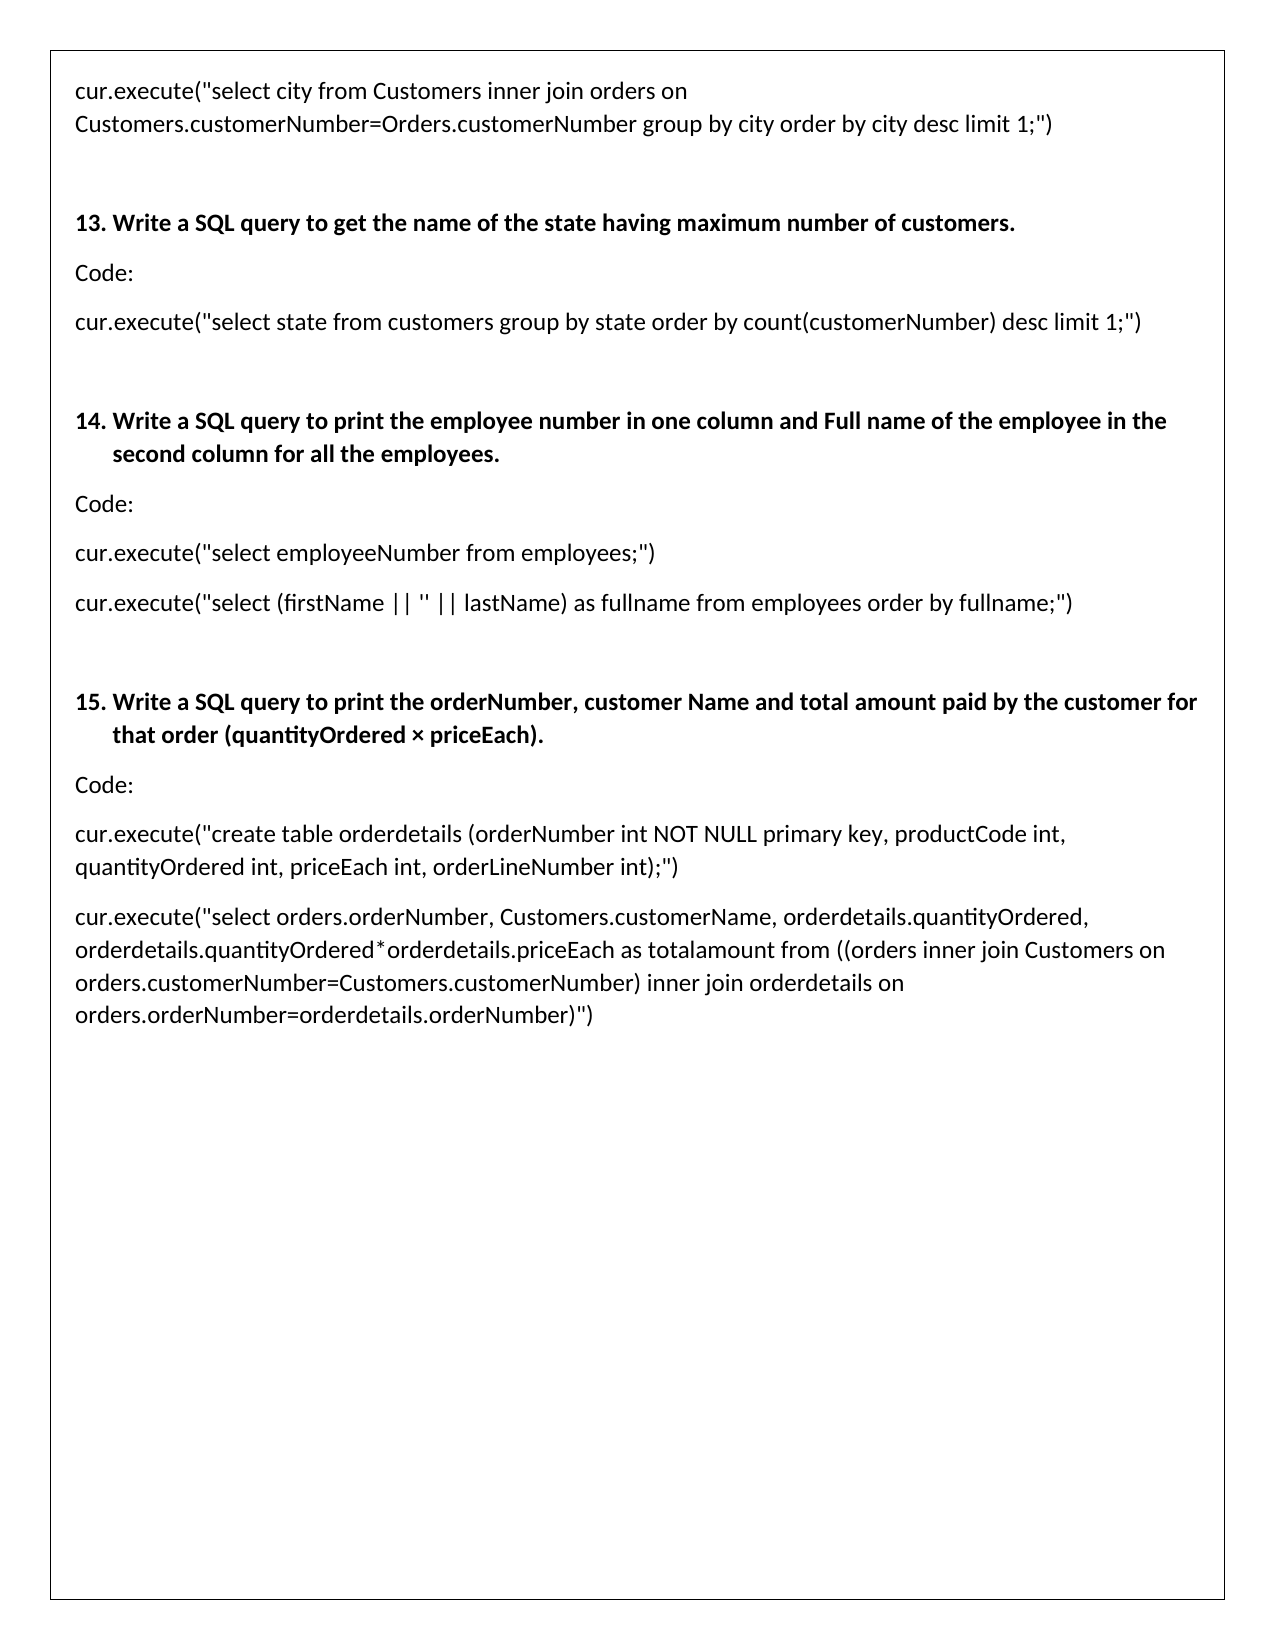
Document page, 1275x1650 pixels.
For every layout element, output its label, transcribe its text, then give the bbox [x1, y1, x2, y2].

text cur.execute("select city from Customers inner join orders on Customers.customerNumber=Orders.customerNumber group by city order by city desc limit 1;") [75, 75, 1200, 138]
text Code: [75, 488, 1200, 518]
list Write a SQL query to print the employee number in one column and Full name of the employee in the second column for all the employees. [75, 405, 1200, 469]
text Code: [75, 257, 1200, 287]
text cur.execute("select (firstName || '' || lastName) as fullname from employees order by fullname;") [75, 587, 1200, 618]
text cur.execute("select employeeNumber from employees;") [75, 537, 1200, 568]
list Write a SQL query to get the name of the state having maximum number of customers. [75, 207, 1200, 238]
text cur.execute("select orders.orderNumber, Customers.customerName, orderdetails.quantityOrdered, orderdetails.quantityOrdered*orderdetails.priceEach as totalamount from ((orders inner join Customers on orders.customerNumber=Customers.customerNumber) inner join orderdetails on orders.orderNumber=orderdetails.orderNumber)") [75, 901, 1200, 1030]
text cur.execute("select state from customers group by state order by count(customerNumber) desc limit 1;") [75, 306, 1200, 337]
text Code: [75, 769, 1200, 799]
text cur.execute("create table orderdetails (orderNumber int NOT NULL primary key, productCode int, quantityOrdered int, priceEach int, orderLineNumber int);") [75, 818, 1200, 882]
list Write a SQL query to print the orderNumber, customer Name and total amount paid by the customer for that order (quantityOrdered × priceEach). [75, 686, 1200, 750]
